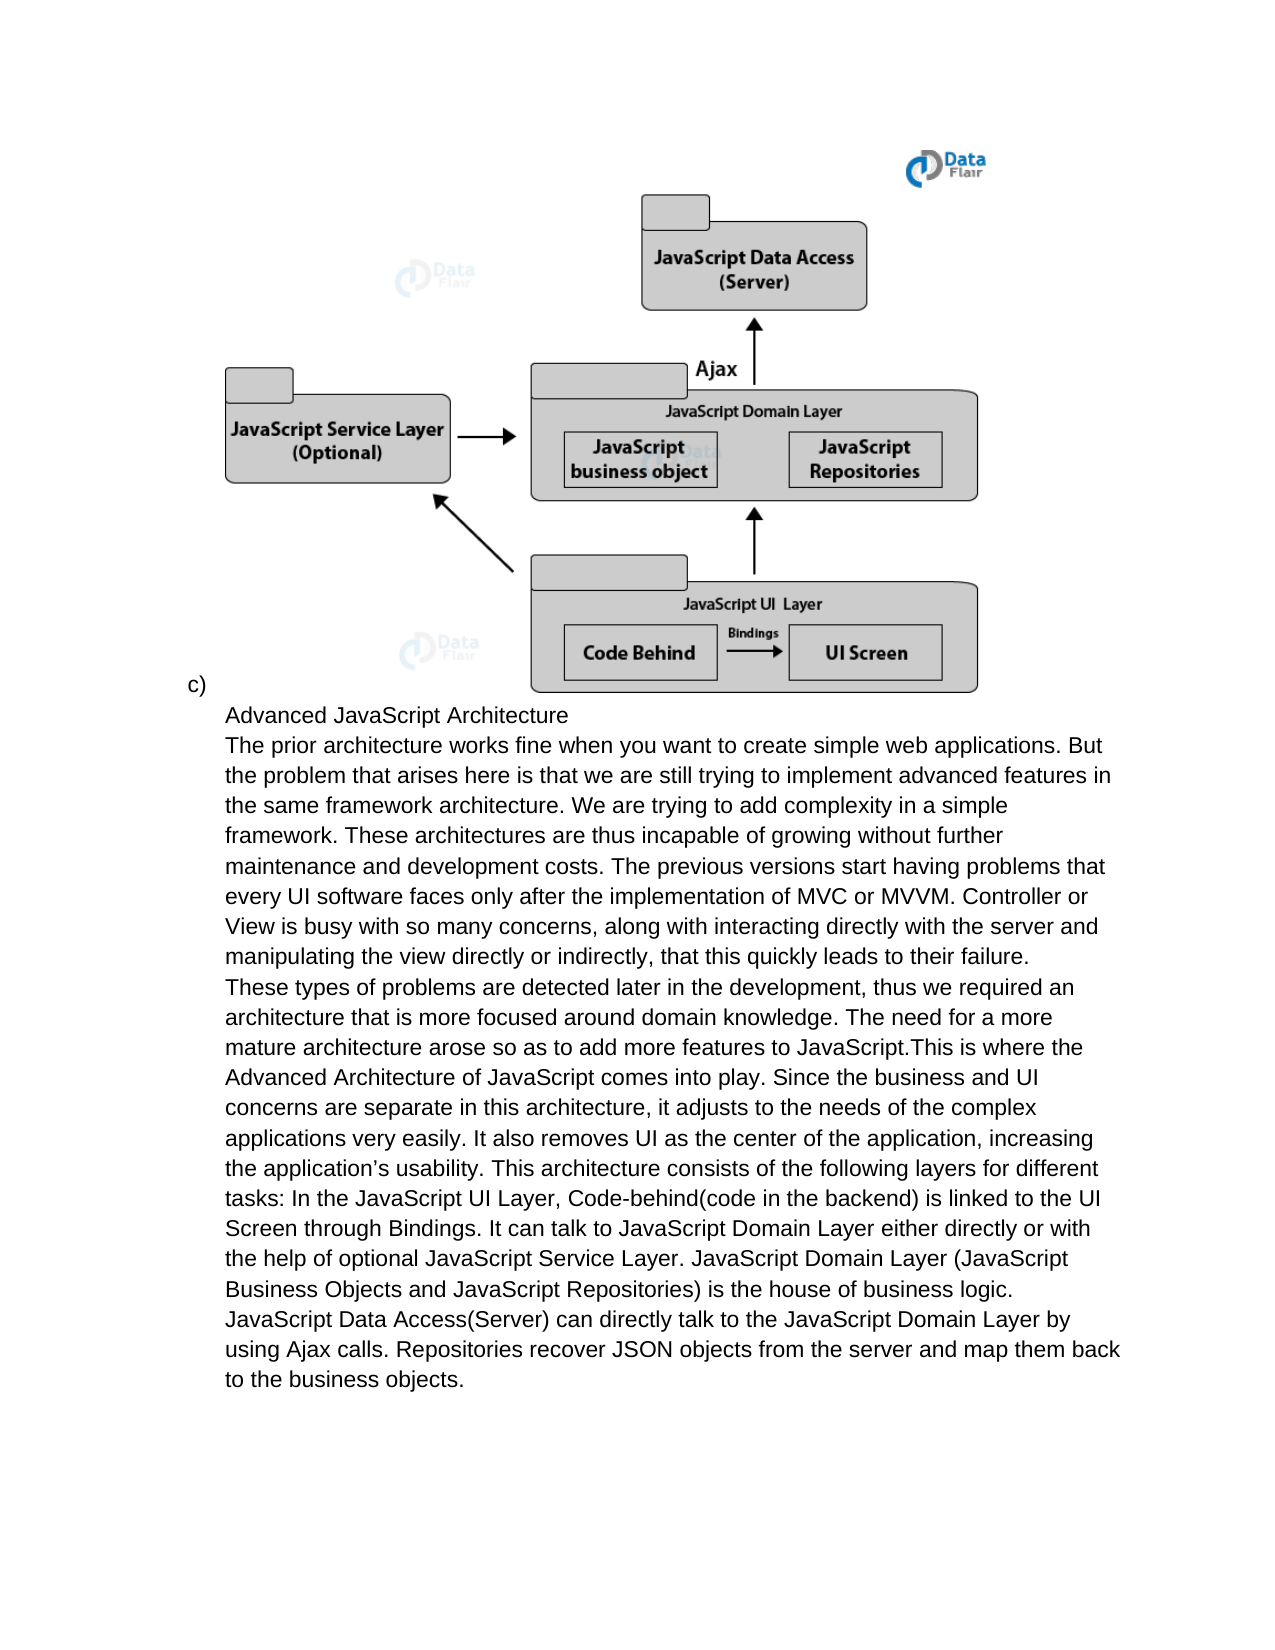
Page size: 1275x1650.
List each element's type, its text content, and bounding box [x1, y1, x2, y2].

picture [225, 150, 987, 693]
text These types of problems are detected later in the development, thus we required an architecture that is more focused around domain knowledge. The need for a more mature architecture arose so as to add more features to JavaScript.This is where the Advanced Architecture of JavaScript comes into play. Since the business and UI concerns are separate in this architecture, it adjusts to the needs of the complex applications very easily. It also removes UI as the center of the application, increasing the application’s usability. This architecture consists of the following layers for different tasks: In the JavaScript UI Layer, Code-behind(code in the backend) is linked to the UI Screen through Bindings. It can talk to JavaScript Domain Layer either directly or with the help of optional JavaScript Service Layer. JavaScript Domain Layer (JavaScript Business Objects and JavaScript Repositories) is the house of business logic. JavaScript Data Access(Server) can directly talk to the JavaScript Domain Layer by using Ajax calls. Repositories recover JSON objects from the server and map them back to the business objects. [225, 973, 1125, 1393]
